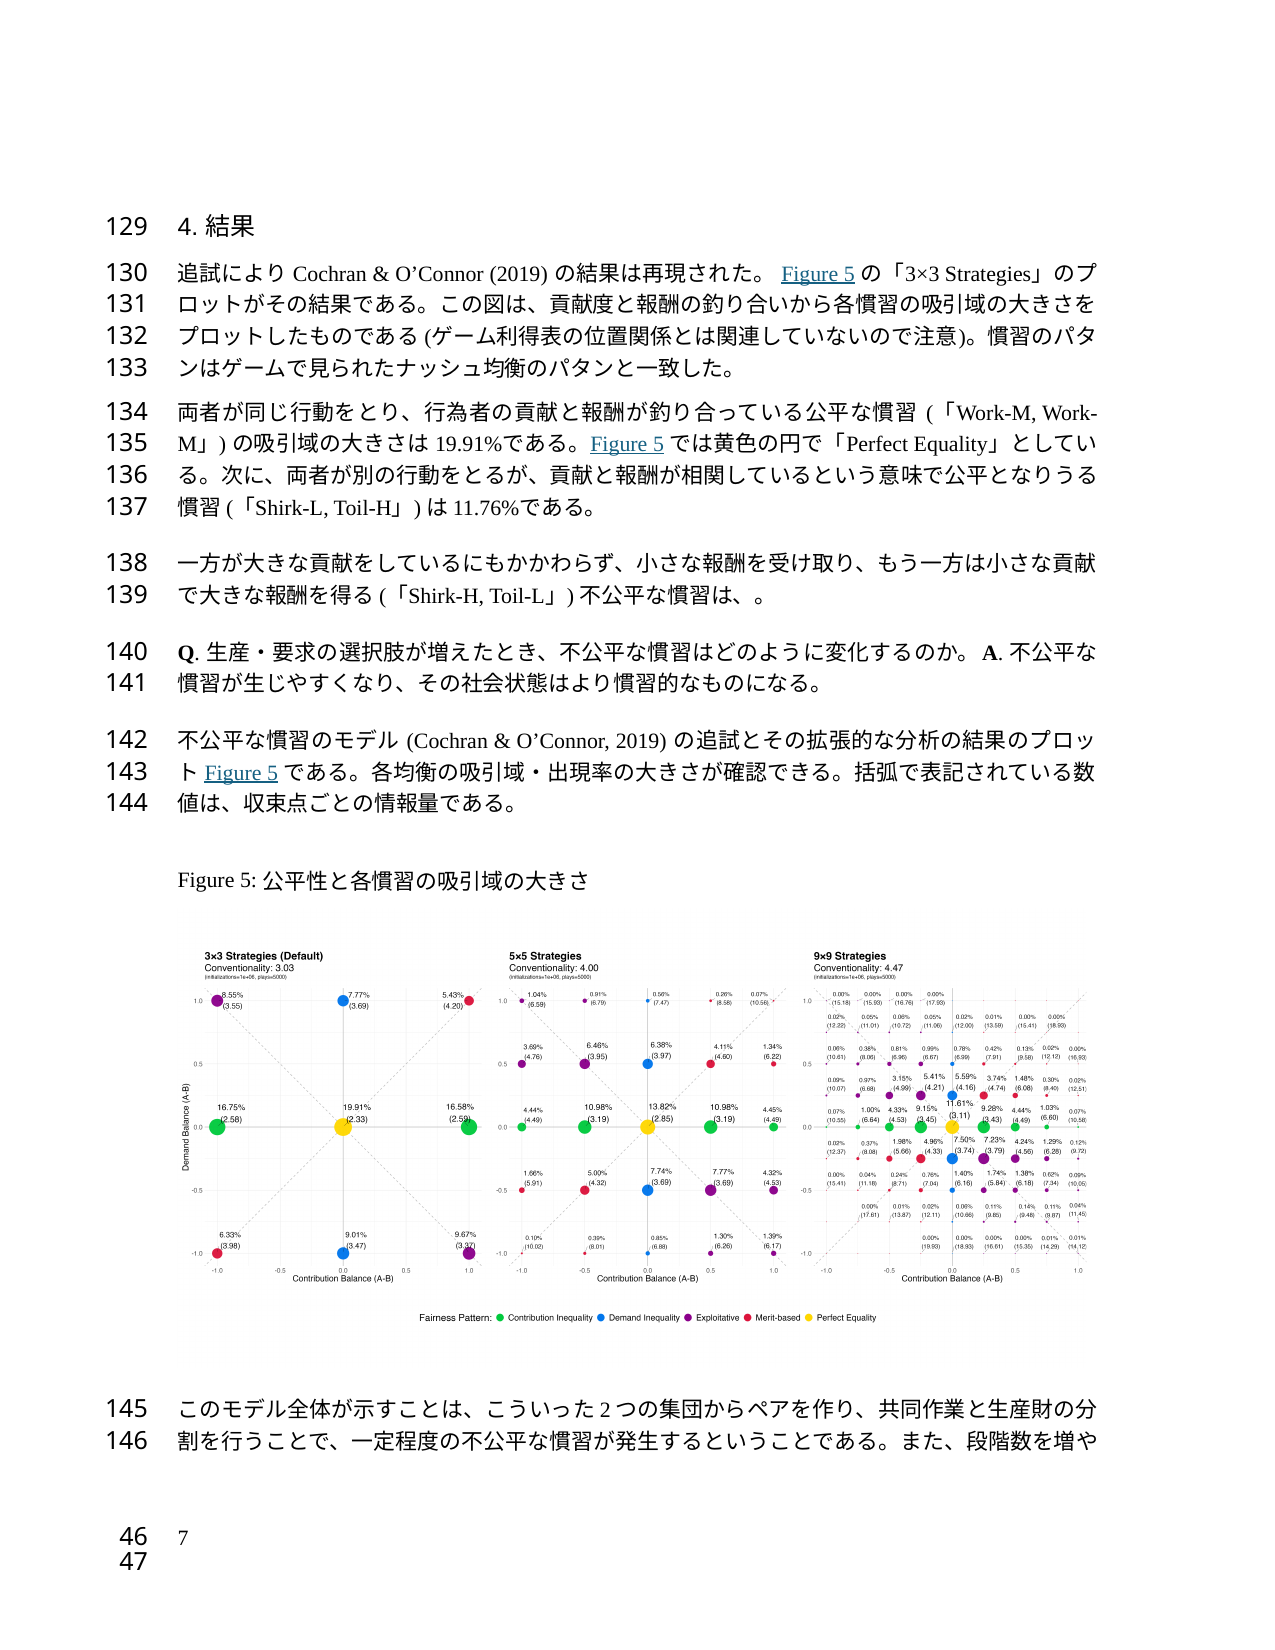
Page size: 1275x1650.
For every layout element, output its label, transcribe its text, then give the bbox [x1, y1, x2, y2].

picture [177, 908, 1087, 1368]
text 一方が大きな貢献をしているにもかかわらず、小さな報酬を受け取り、もう一方は小さな貢献で大きな報酬を得る (「Shirk-H, Toil-L」) 不公平な慣習は、。 [177, 546, 1098, 610]
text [177, 1392, 1098, 1456]
text Q. 生産・要求の選択肢が増えたとき、不公平な慣習はどのように変化するのか。A. 不公平な慣習が生じやすくなり、その社会状態はより慣習的なものになる。 [177, 635, 1098, 698]
text 追試により Cochran & O’Connor (2019) の結果は再現された。 Figure 5 の「3×3 Strategies」のプロットがその結果である。この図は、貢献度と報酬の釣り合いから各慣習の吸引域の大きさをプロットしたものである (ゲーム利得表の位置関係とは関連していないので注意)。慣習のパタンはゲームで見られたナッシュ均衡のパタンと一致した。 [177, 256, 1098, 382]
subtitle 4. 結果 [177, 207, 1098, 243]
text 両者が同じ行動をとり、行為者の貢献と報酬が釣り合っている公平な慣習 (「Work-M, Work-M」) の吸引域の大きさは19.91%である。Figure 5 では黄色の円で「Perfect Equality」としている。次に、両者が別の行動をとるが、貢献と報酬が相関しているという意味で公平となりうる慣習 (「Shirk-L, Toil-H」) は11.76%である。 [177, 395, 1098, 521]
text 不公平な慣習のモデル (Cochran & O’Connor, 2019) の追試とその拡張的な分析の結果のプロット Figure 5 である。各均衡の吸引域・出現率の大きさが確認できる。括弧で表記されている数値は、収束点ごとの情報量である。 [177, 723, 1098, 818]
table_header Figure 5: 公平性と各慣習の吸引域の大きさ [166, 843, 1087, 1380]
